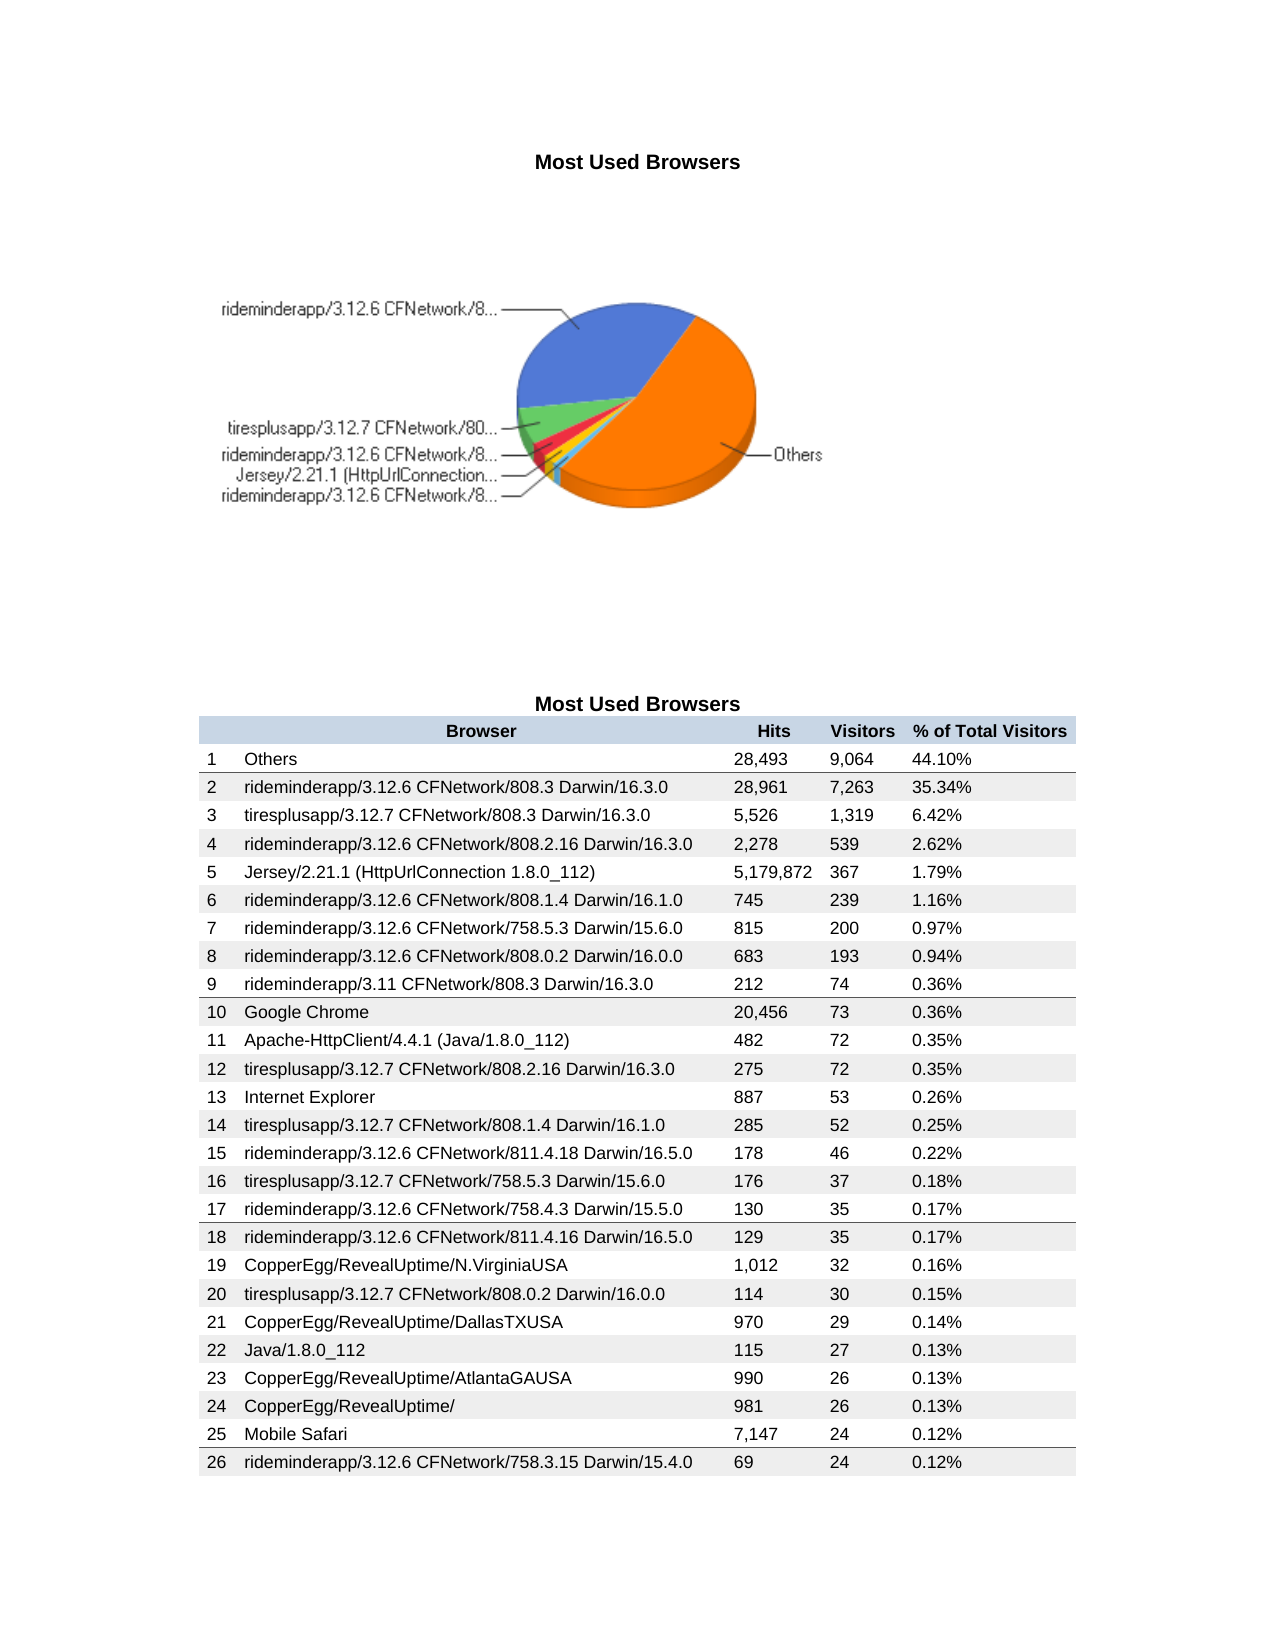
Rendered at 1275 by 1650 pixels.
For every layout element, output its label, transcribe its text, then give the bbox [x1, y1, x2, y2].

text Most Used Browsers [150, 692, 1125, 716]
picture [168, 173, 1107, 643]
